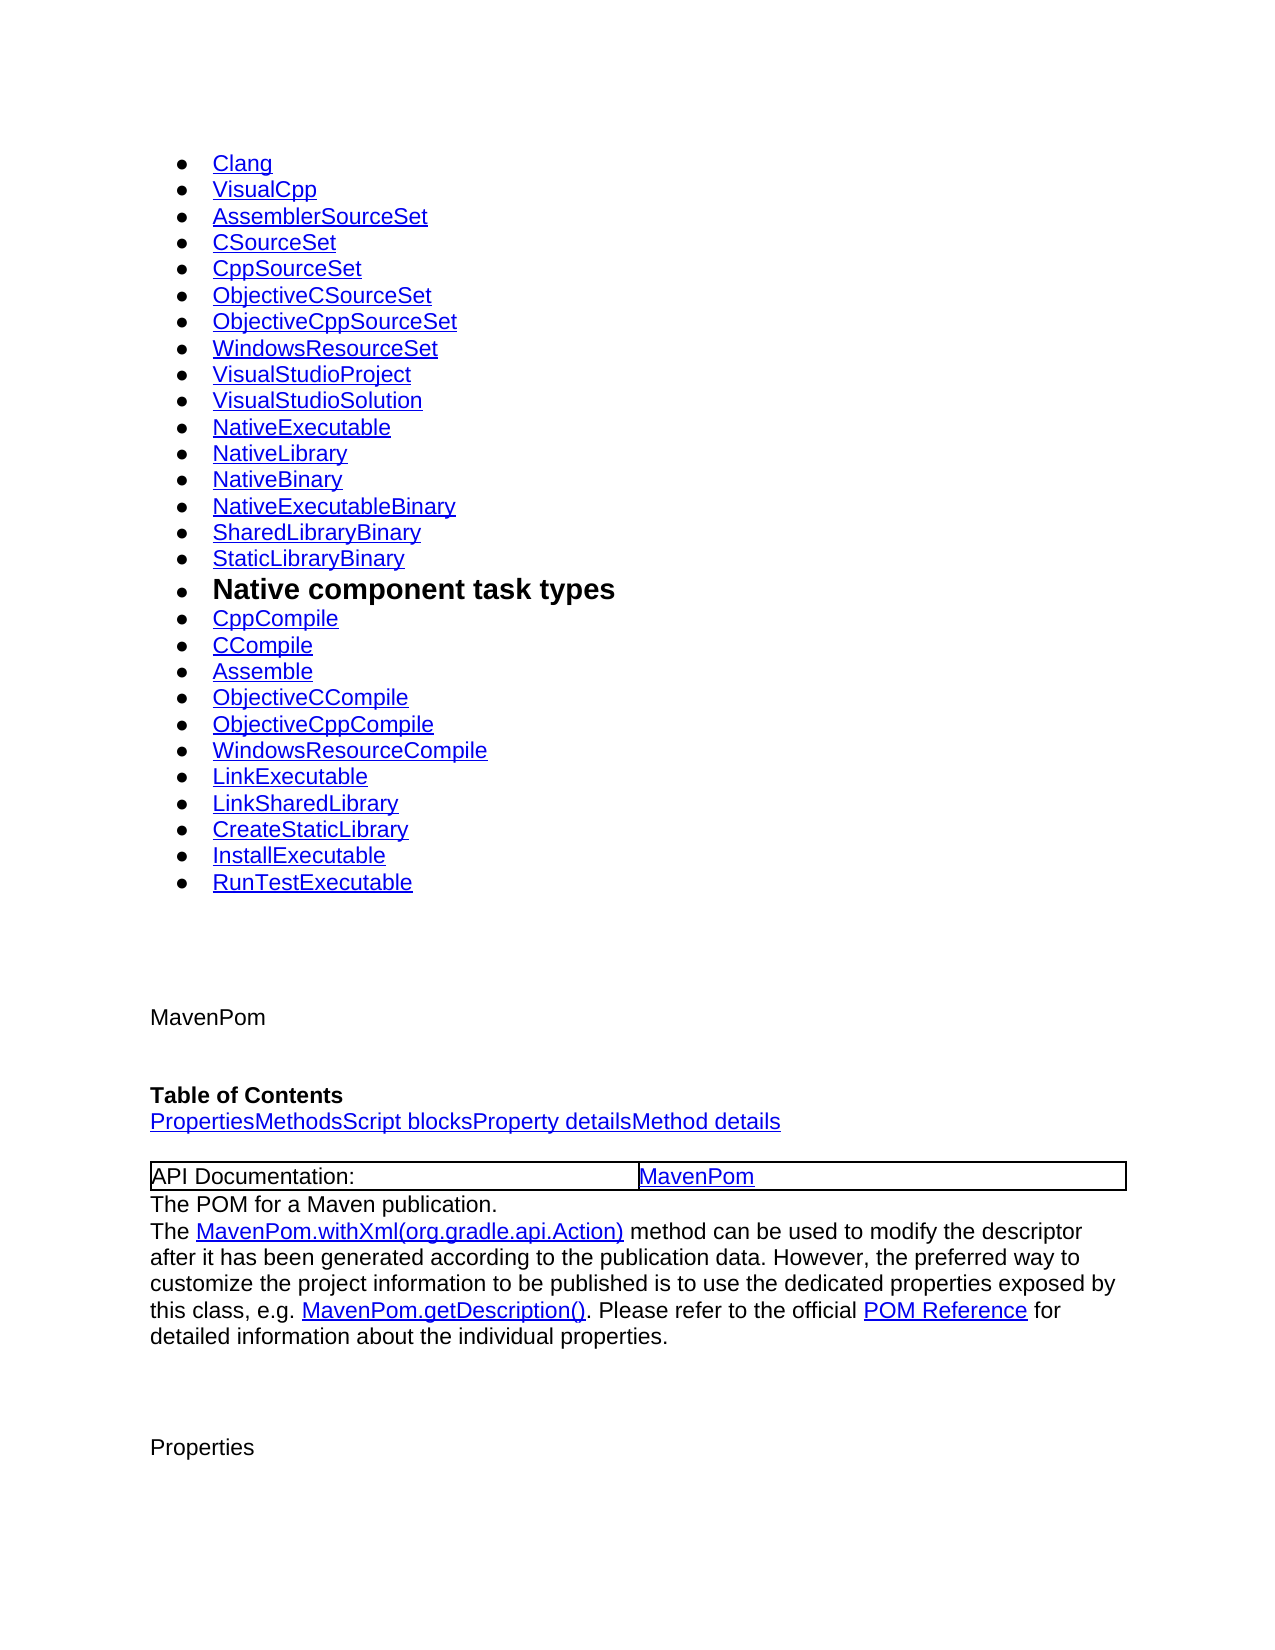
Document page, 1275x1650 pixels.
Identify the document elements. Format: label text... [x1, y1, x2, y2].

list AssemblerSourceSet [175, 203, 1125, 229]
text The MavenPom.withXml(org.gradle.api.Action) method can be used to modify the descriptor after it has been generated according to the publication data. However, the preferred way to customize the project information to be published is to use the dedicated properties exposed by this class, e.g. MavenPom.getDescription(). Please refer to the official POM Reference for detailed information about the individual properties. [150, 1218, 1125, 1349]
list NativeBinary [175, 466, 1125, 493]
list CreateStaticLibrary [175, 816, 1125, 842]
list CSourceSet [175, 229, 1125, 255]
text Properties [150, 1434, 1125, 1461]
list NativeLibrary [175, 440, 1125, 466]
text PropertiesMethodsScript blocksProperty detailsMethod details [150, 1108, 1125, 1134]
list WindowsResourceCompile [175, 737, 1125, 763]
list ObjectiveCCompile [175, 684, 1125, 711]
text MavenPom [150, 1004, 1125, 1030]
list Clang [175, 150, 1125, 176]
table_header MavenPom [640, 1163, 1125, 1189]
subtitle Native component task types [175, 572, 1125, 605]
list InstallExecutable [175, 842, 1125, 869]
list StaticLibraryBinary [175, 545, 1125, 572]
list CCompile [175, 632, 1125, 658]
list ObjectiveCSourceSet [175, 282, 1125, 308]
list NativeExecutableBinary [175, 493, 1125, 519]
text The POM for a Maven publication. [150, 1191, 1125, 1218]
list CppSourceSet [175, 255, 1125, 282]
list VisualCpp [175, 176, 1125, 203]
list LinkExecutable [175, 763, 1125, 790]
list VisualStudioProject [175, 361, 1125, 387]
text Table of Contents [150, 1082, 1125, 1108]
list Assemble [175, 658, 1125, 684]
list SharedLibraryBinary [175, 519, 1125, 545]
list NativeExecutable [175, 413, 1125, 440]
list ObjectiveCppSourceSet [175, 308, 1125, 334]
list VisualStudioSolution [175, 387, 1125, 413]
list RunTestExecutable [175, 869, 1125, 895]
table_header API Documentation: [152, 1163, 638, 1189]
list ObjectiveCppCompile [175, 711, 1125, 737]
list LinkSharedLibrary [175, 790, 1125, 816]
list WindowsResourceSet [175, 334, 1125, 361]
list CppCompile [175, 605, 1125, 632]
